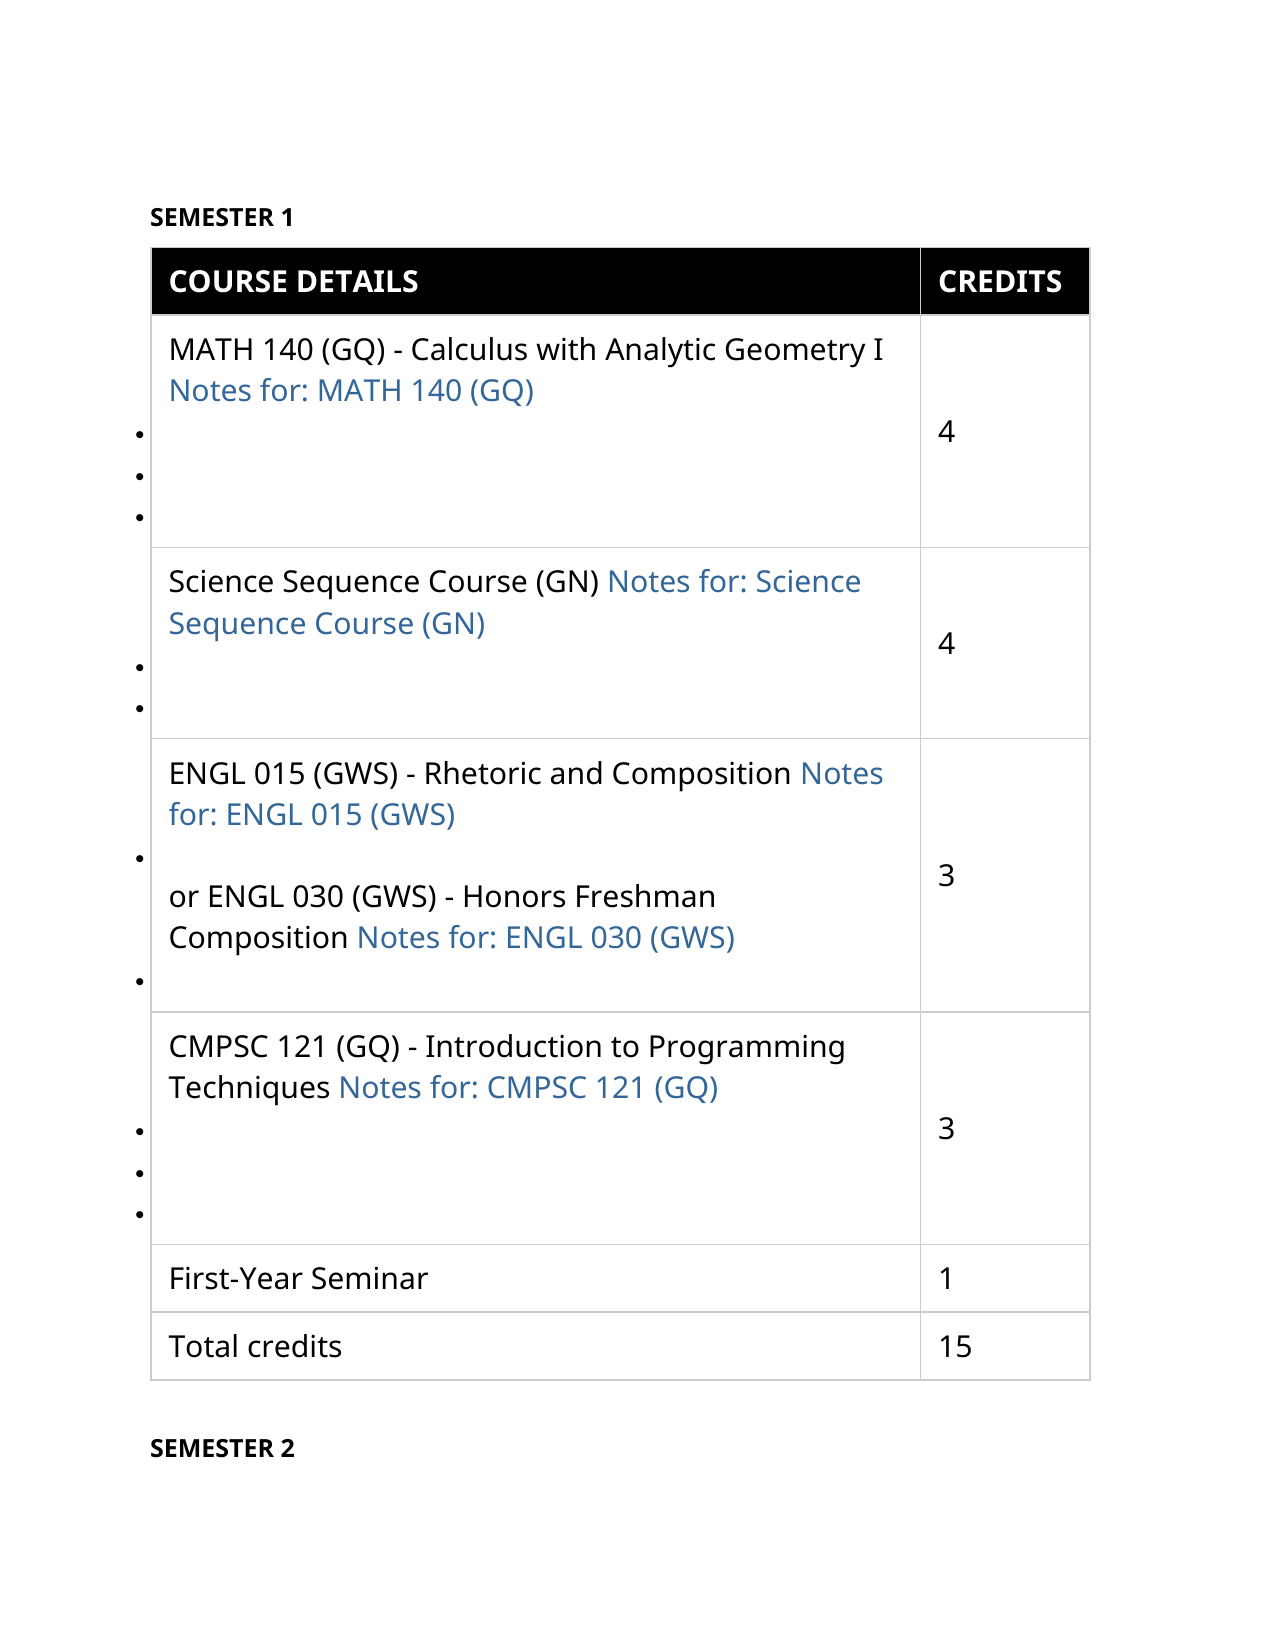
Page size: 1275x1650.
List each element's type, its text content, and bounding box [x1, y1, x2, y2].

table_cell MATH 140 (GQ) - Calculus with Analytic Geometry I Notes for: MATH 140 (GQ) [152, 316, 920, 547]
table_cell ENGL 015 (GWS) - Rhetoric and Composition Notes for: ENGL 015 (GWS) or ENGL 030 (GWS) - Honors Freshman Composition Notes for: ENGL 030 (GWS) [152, 739, 920, 1011]
text SEMESTER 1 [150, 200, 1125, 234]
table_cell 4 [921, 316, 1089, 547]
table_header COURSE DETAILS [152, 248, 920, 314]
table_cell 15 [921, 1313, 1089, 1379]
text SEMESTER 2 [150, 1430, 1125, 1464]
table_cell CMPSC 121 (GQ) - Introduction to Programming Techniques Notes for: CMPSC 121 (GQ) [152, 1013, 920, 1243]
table_cell 1 [921, 1245, 1089, 1311]
table_cell Science Sequence Course (GN) Notes for: Science Sequence Course (GN) [152, 548, 920, 738]
table_cell 3 [921, 1013, 1089, 1243]
table_cell Total credits [152, 1313, 920, 1379]
table_cell First-Year Seminar [152, 1245, 920, 1311]
table_cell 3 [921, 739, 1089, 1011]
table_header CREDITS [921, 248, 1089, 314]
table_cell 4 [921, 548, 1089, 738]
